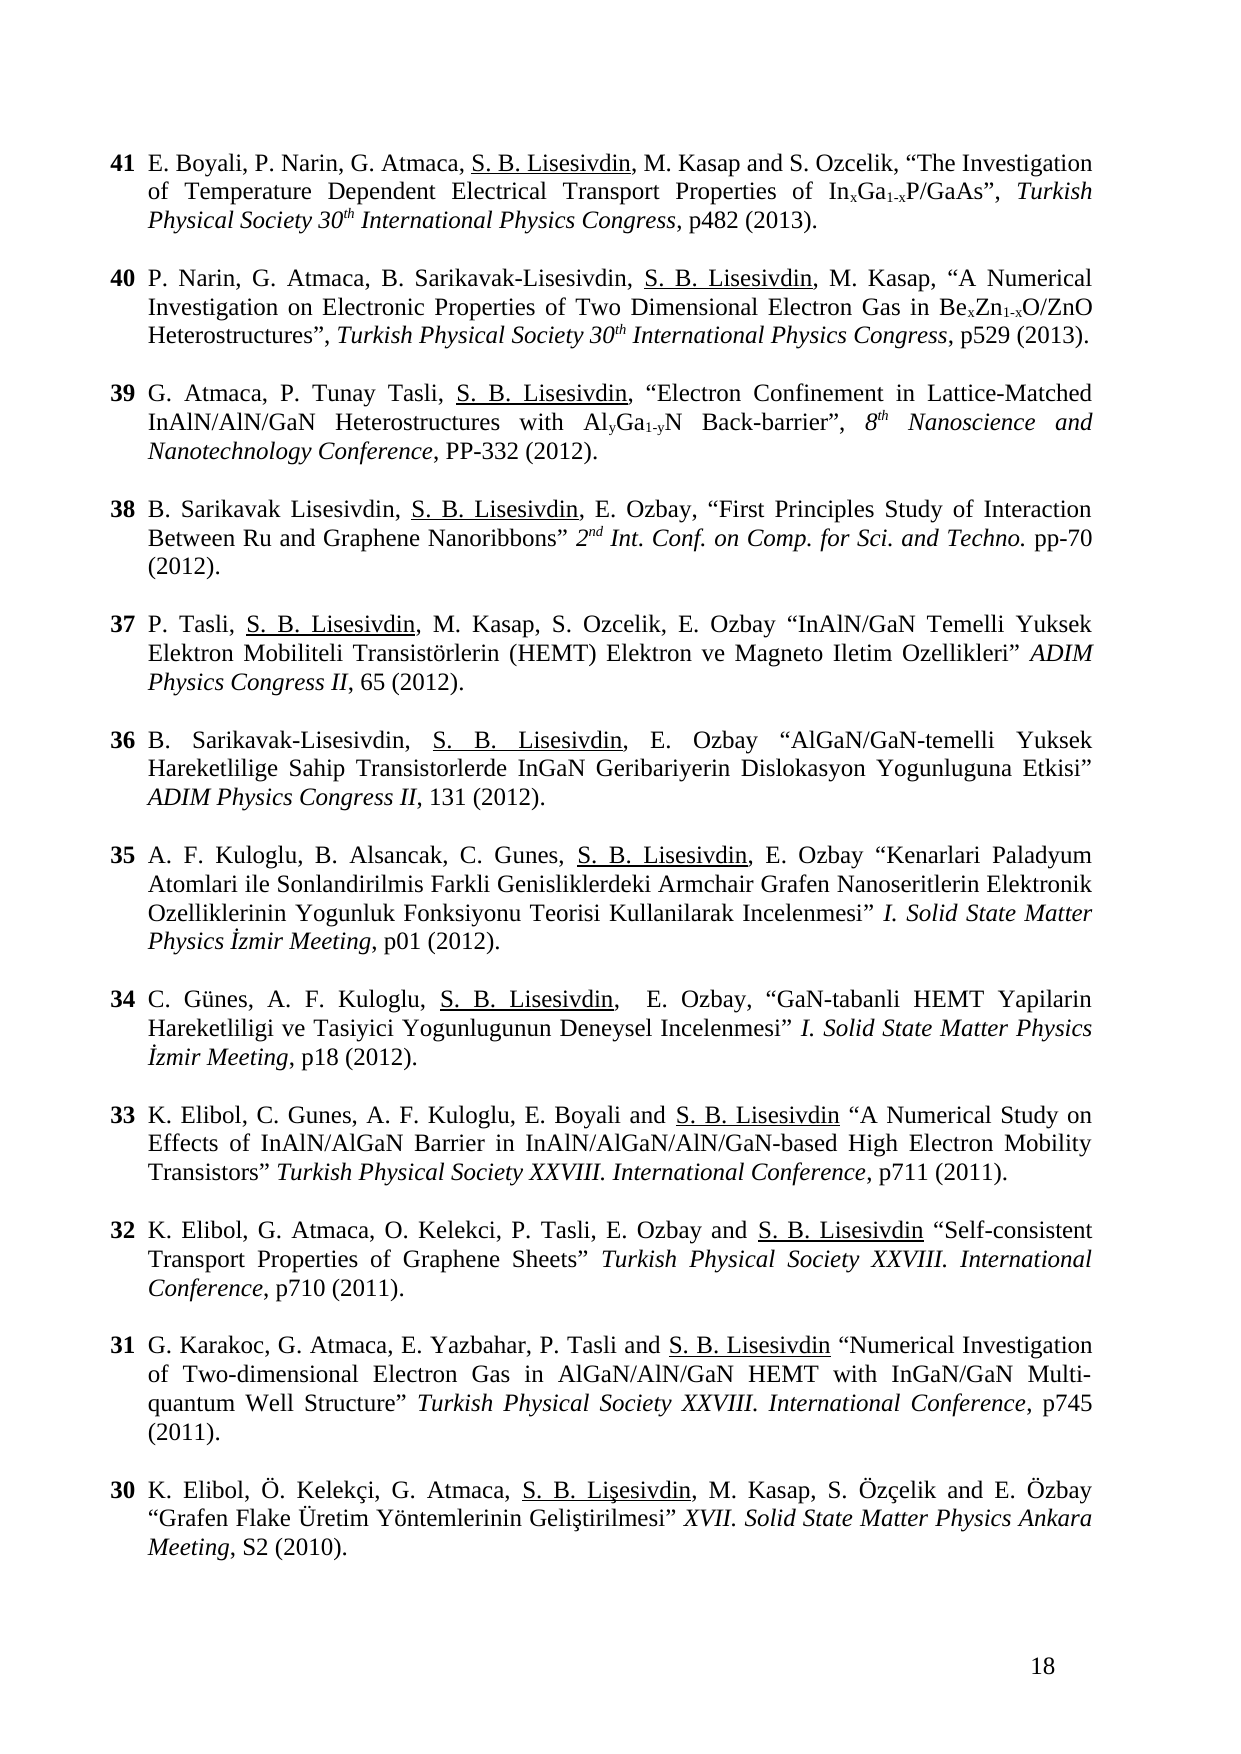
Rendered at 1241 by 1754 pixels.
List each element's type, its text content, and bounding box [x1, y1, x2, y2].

text 37 P. Tasli, S. B. Lisesivdin, M. Kasap, S. Ozcelik, E. Ozbay “InAlN/GaN Temelli Yuksek Elektron Mobiliteli Transistörlerin (HEMT) Elektron ve Magneto Iletim Ozellikleri” ADIM Physics Congress II, 65 (2012). [110, 609, 1093, 696]
text 38 B. Sarikavak Lisesivdin, S. B. Lisesivdin, E. Ozbay, “First Principles Study of Interaction Between Ru and Graphene Nanoribbons” 2nd Int. Conf. on Comp. for Sci. and Techno. pp-70 (2012). [110, 494, 1093, 580]
text 34 C. Günes, A. F. Kuloglu, S. B. Lisesivdin, E. Ozbay, “GaN-tabanli HEMT Yapilarin Hareketliligi ve Tasiyici Yogunlugunun Deneysel Incelenmesi” I. Solid State Matter Physics İzmir Meeting, p18 (2012). [110, 984, 1093, 1071]
text 31 G. Karakoc, G. Atmaca, E. Yazbahar, P. Tasli and S. B. Lisesivdin “Numerical Investigation of Two-dimensional Electron Gas in AlGaN/AlN/GaN HEMT with InGaN/GaN Multi-quantum Well Structure” Turkish Physical Society XXVIII. International Conference, p745 (2011). [110, 1331, 1093, 1446]
text 40 P. Narin, G. Atmaca, B. Sarikavak-Lisesivdin, S. B. Lisesivdin, M. Kasap, “A Numerical Investigation on Electronic Properties of Two Dimensional Electron Gas in BexZn1-xO/ZnO Heterostructures”, Turkish Physical Society 30th International Physics Congress, p529 (2013). [110, 263, 1093, 349]
text 32 K. Elibol, G. Atmaca, O. Kelekci, P. Tasli, E. Ozbay and S. B. Lisesivdin “Self-consistent Transport Properties of Graphene Sheets” Turkish Physical Society XXVIII. International Conference, p710 (2011). [110, 1215, 1093, 1301]
text 36 B. Sarikavak-Lisesivdin, S. B. Lisesivdin, E. Ozbay “AlGaN/GaN-temelli Yuksek Hareketlilige Sahip Transistorlerde InGaN Geribariyerin Dislokasyon Yogunluguna Etkisi” ADIM Physics Congress II, 131 (2012). [110, 725, 1093, 811]
text 35 A. F. Kuloglu, B. Alsancak, C. Gunes, S. B. Lisesivdin, E. Ozbay “Kenarlari Paladyum Atomlari ile Sonlandirilmis Farkli Genisliklerdeki Armchair Grafen Nanoseritlerin Elektronik Ozelliklerinin Yogunluk Fonksiyonu Teorisi Kullanilarak Incelenmesi” I. Solid State Matter Physics İzmir Meeting, p01 (2012). [110, 840, 1093, 955]
text 41 E. Boyali, P. Narin, G. Atmaca, S. B. Lisesivdin, M. Kasap and S. Ozcelik, “The Investigation of Temperature Dependent Electrical Transport Properties of InxGa1-xP/GaAs”, Turkish Physical Society 30th International Physics Congress, p482 (2013). [110, 148, 1093, 234]
text 33 K. Elibol, C. Gunes, A. F. Kuloglu, E. Boyali and S. B. Lisesivdin “A Numerical Study on Effects of InAlN/AlGaN Barrier in InAlN/AlGaN/AlN/GaN-based High Electron Mobility Transistors” Turkish Physical Society XXVIII. International Conference, p711 (2011). [110, 1100, 1093, 1186]
text 39 G. Atmaca, P. Tunay Tasli, S. B. Lisesivdin, “Electron Confinement in Lattice-Matched InAlN/AlN/GaN Heterostructures with AlyGa1-yN Back-barrier”, 8th Nanoscience and Nanotechnology Conference, PP-332 (2012). [110, 378, 1093, 465]
text 30 K. Elibol, Ö. Kelekçi, G. Atmaca, S. B. Lişesivdin, M. Kasap, S. Özçelik and E. Özbay “Grafen Flake Üretim Yöntemlerinin Geliştirilmesi” XVII. Solid State Matter Physics Ankara Meeting, S2 (2010). [110, 1475, 1093, 1561]
